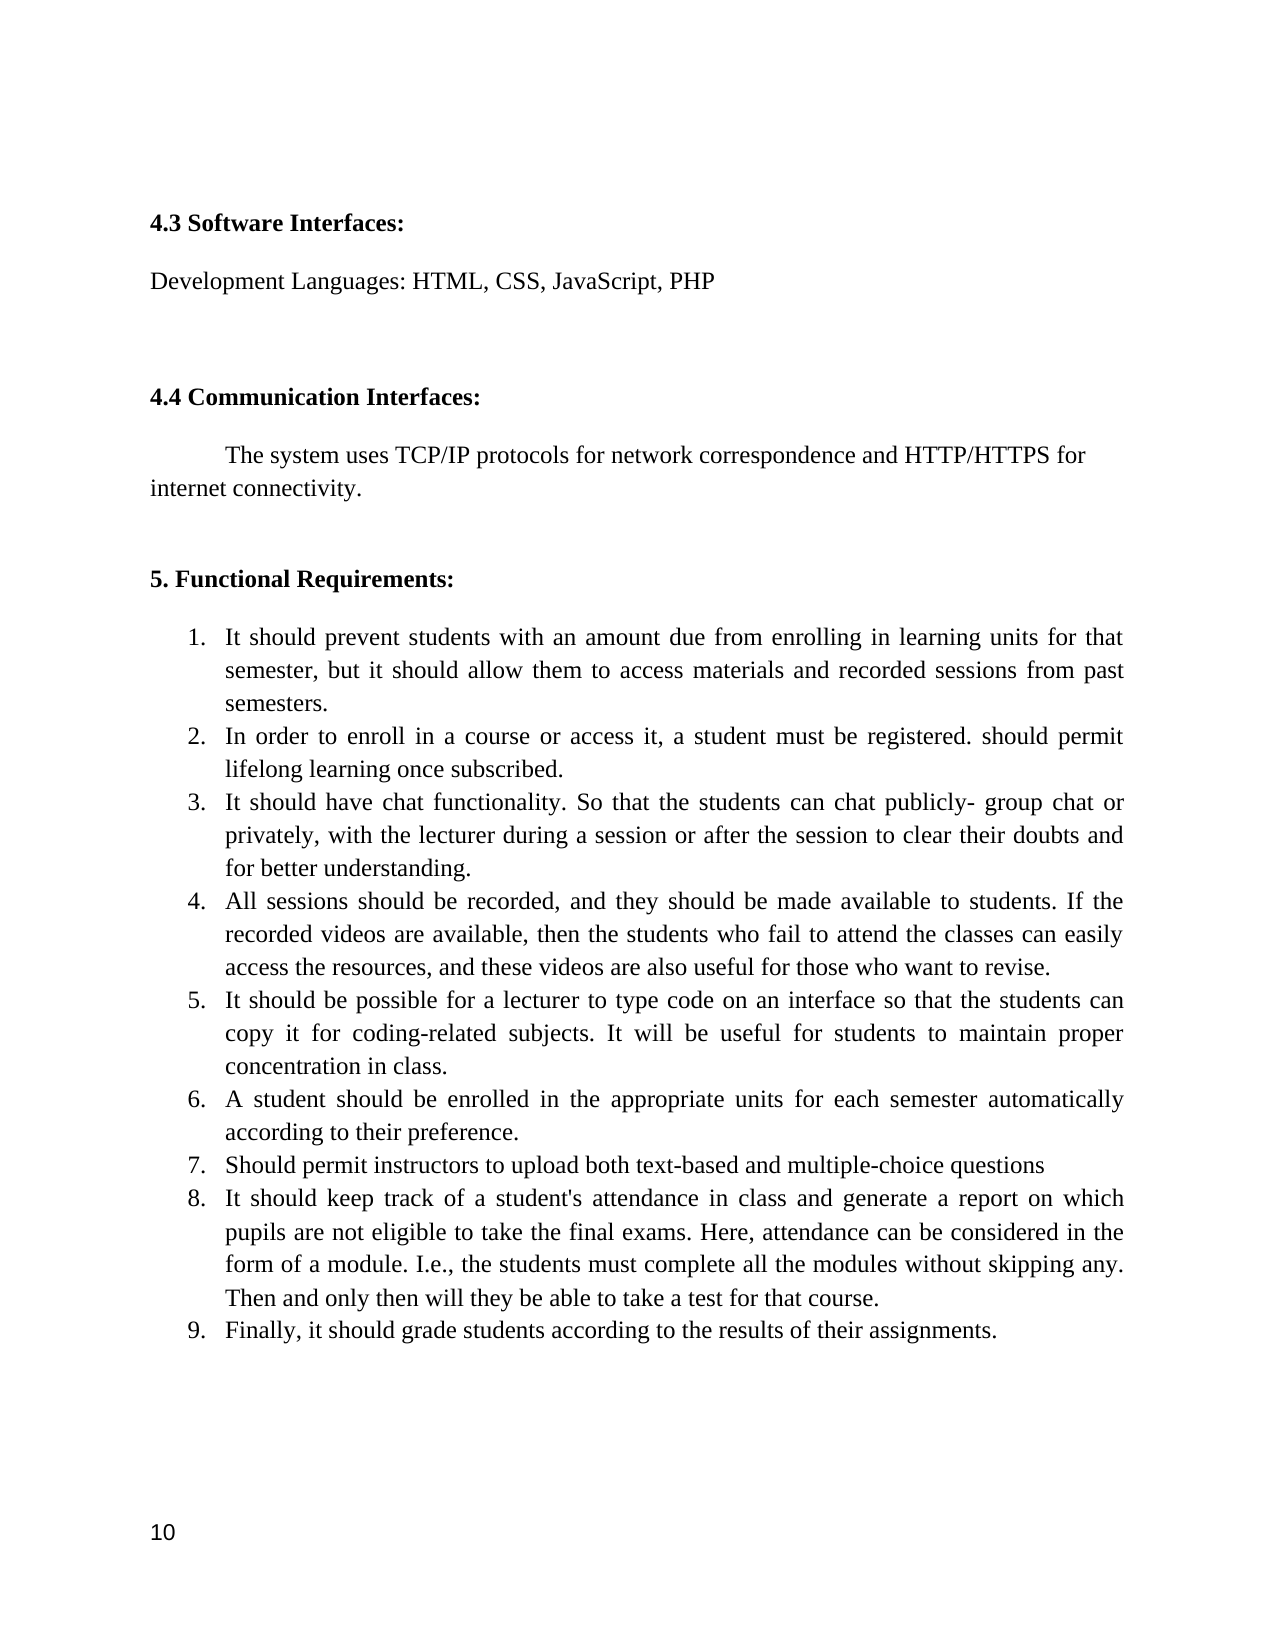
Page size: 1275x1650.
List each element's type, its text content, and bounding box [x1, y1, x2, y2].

subtitle It should keep track of a student's attendance in class and generate a report on which pupils are not eligible to take the final exams. Here, attendance can be considered in the form of a module. I.e., the students must complete all the modules without skipping any. Then and only then will they be able to take a test for that course. [187, 1183, 1125, 1311]
subtitle All sessions should be recorded, and they should be made available to students. If the recorded videos are available, then the students who fail to attend the classes can easily access the resources, and these videos are also useful for those who want to revise. [187, 886, 1125, 981]
text Development Languages: HTML, CSS, JavaScript, PHP [150, 266, 1125, 295]
subtitle A student should be enrolled in the appropriate units for each semester automatically according to their preference. [187, 1084, 1125, 1146]
text 5. Functional Requirements: [150, 564, 1125, 593]
text 4.3 Software Interfaces: [150, 208, 1125, 237]
subtitle It should have chat functionality. So that the students can chat publicly- group chat or privately, with the lecturer during a session or after the session to clear their doubts and for better understanding. [187, 787, 1125, 882]
text The system uses TCP/IP protocols for network correspondence and HTTP/HTTPS for internet connectivity. [150, 440, 1125, 502]
list Should permit instructors to upload both text-based and multiple-choice questions [187, 1151, 1125, 1179]
subtitle It should be possible for a lecturer to type code on an interface so that the students can copy it for coding-related subjects. It will be useful for students to maintain proper concentration in class. [187, 985, 1125, 1080]
text 4.4 Communication Interfaces: [150, 382, 1125, 411]
subtitle It should prevent students with an amount due from enrolling in learning units for that semester, but it should allow them to access materials and recorded sessions from past semesters. [187, 622, 1125, 717]
list Finally, it should grade students according to the results of their assignments. [187, 1316, 1125, 1344]
subtitle In order to enroll in a course or access it, a student must be registered. should permit lifelong learning once subscribed. [187, 721, 1125, 783]
